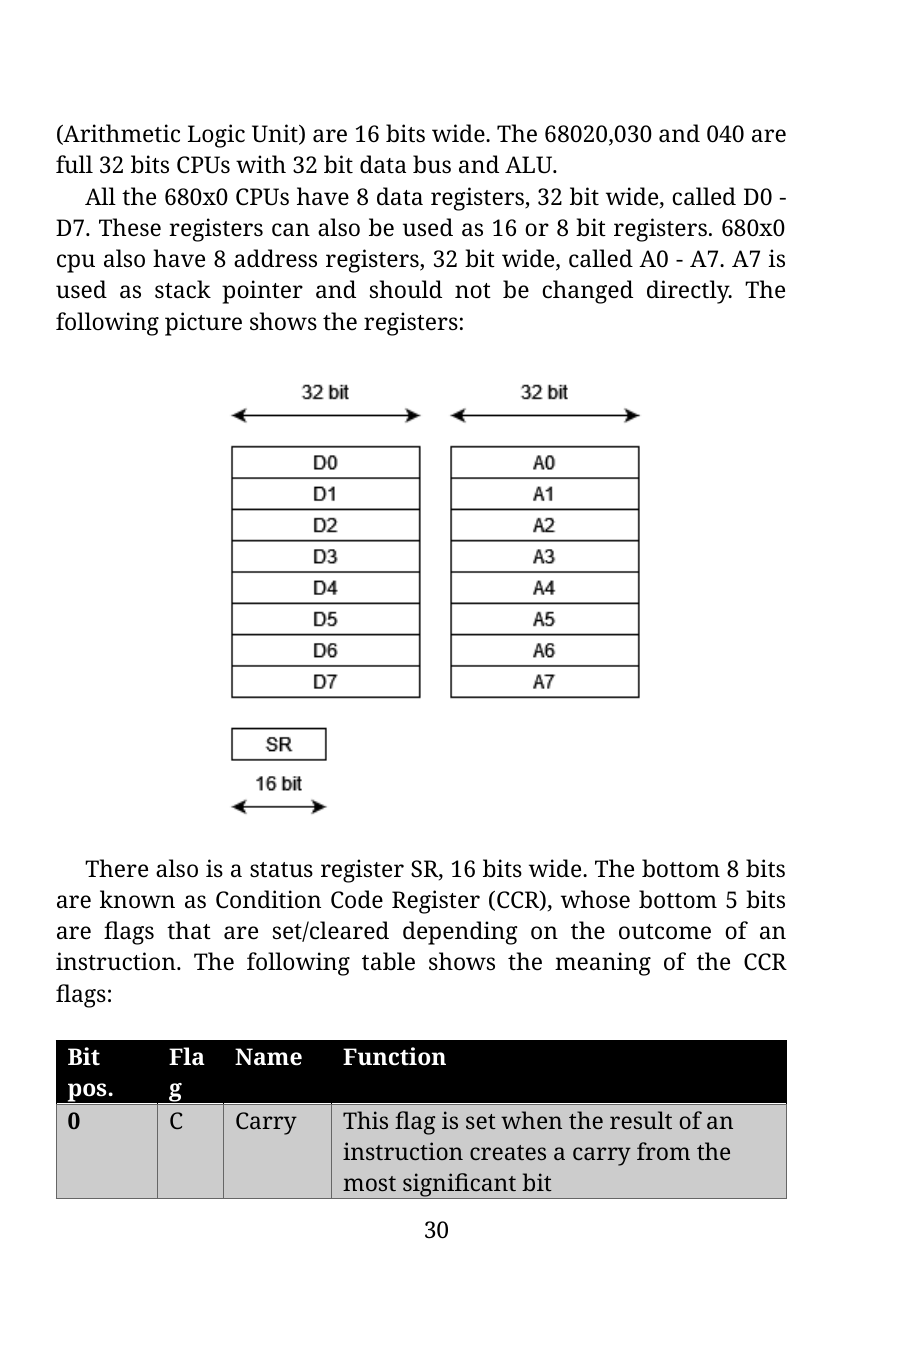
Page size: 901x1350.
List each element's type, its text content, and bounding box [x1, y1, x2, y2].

table_header Name [224, 1041, 331, 1103]
table_cell C [158, 1105, 223, 1198]
table_header Bit pos. [57, 1041, 157, 1103]
table_header Function [332, 1041, 786, 1103]
table_cell 0 [57, 1105, 157, 1198]
text All the 680x0 CPUs have 8 data registers, 32 bit wide, called D0 - D7. These registers can also be used as 16 or 8 bit registers. 680x0 cpu also have 8 address registers, 32 bit wide, called A0 - A7. A7 is used as stack pointer and should not be changed directly. The following picture shows the registers: [56, 181, 787, 337]
table_header Flag [158, 1041, 223, 1103]
picture [219, 368, 654, 822]
table_cell Carry [224, 1105, 331, 1198]
table_cell This flag is set when the result of an instruction creates a carry from the most significant bit [332, 1105, 786, 1198]
text There also is a status register SR, 16 bits wide. The bottom 8 bits are known as Condition Code Register (CCR), whose bottom 5 bits are flags that are set/cleared depending on the outcome of an instruction. The following table shows the meaning of the CCR flags: [56, 852, 787, 1009]
